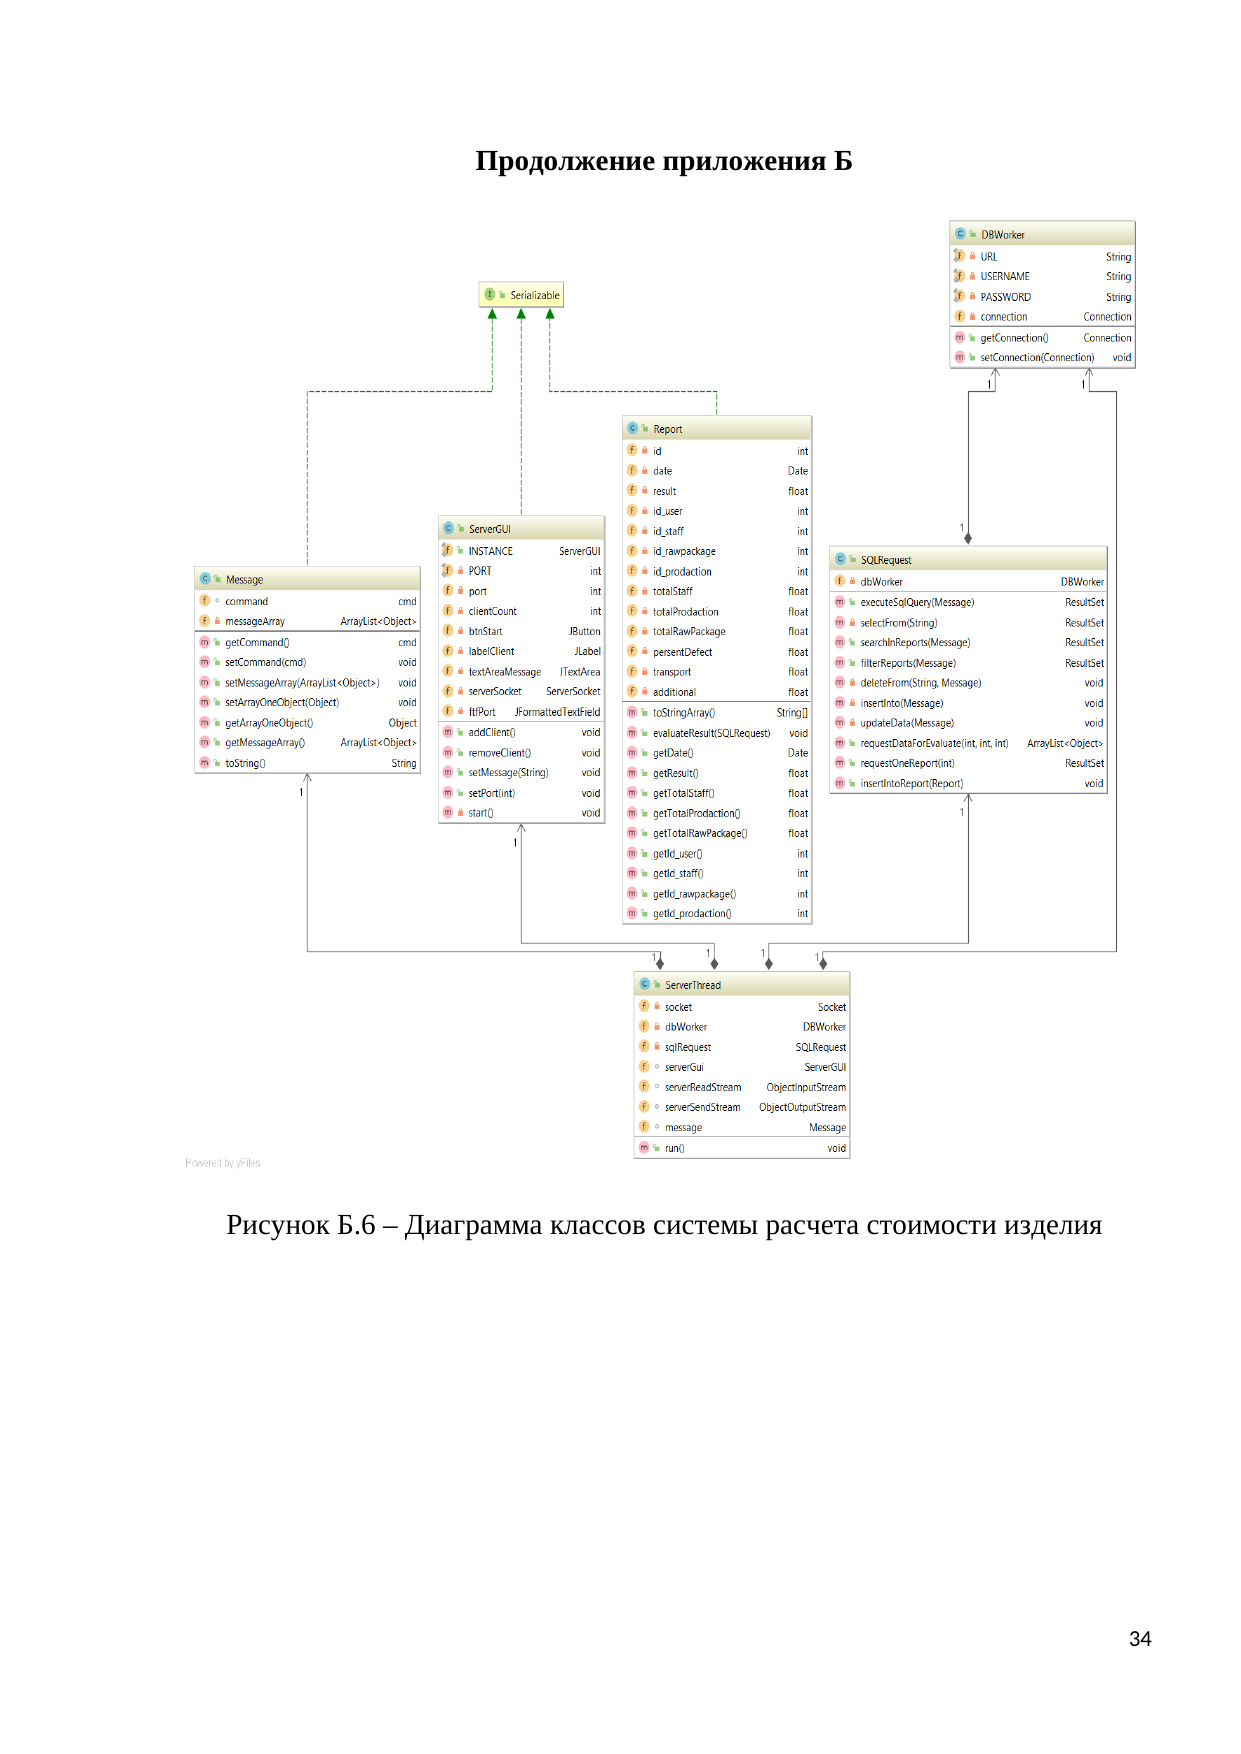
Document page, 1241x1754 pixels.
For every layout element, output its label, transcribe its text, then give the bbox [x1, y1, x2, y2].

picture [177, 201, 1152, 1177]
text Рисунок Б.6 – Диаграмма классов системы расчета стоимости изделия [177, 1207, 1152, 1240]
text Продолжение приложения Б [177, 143, 1152, 177]
